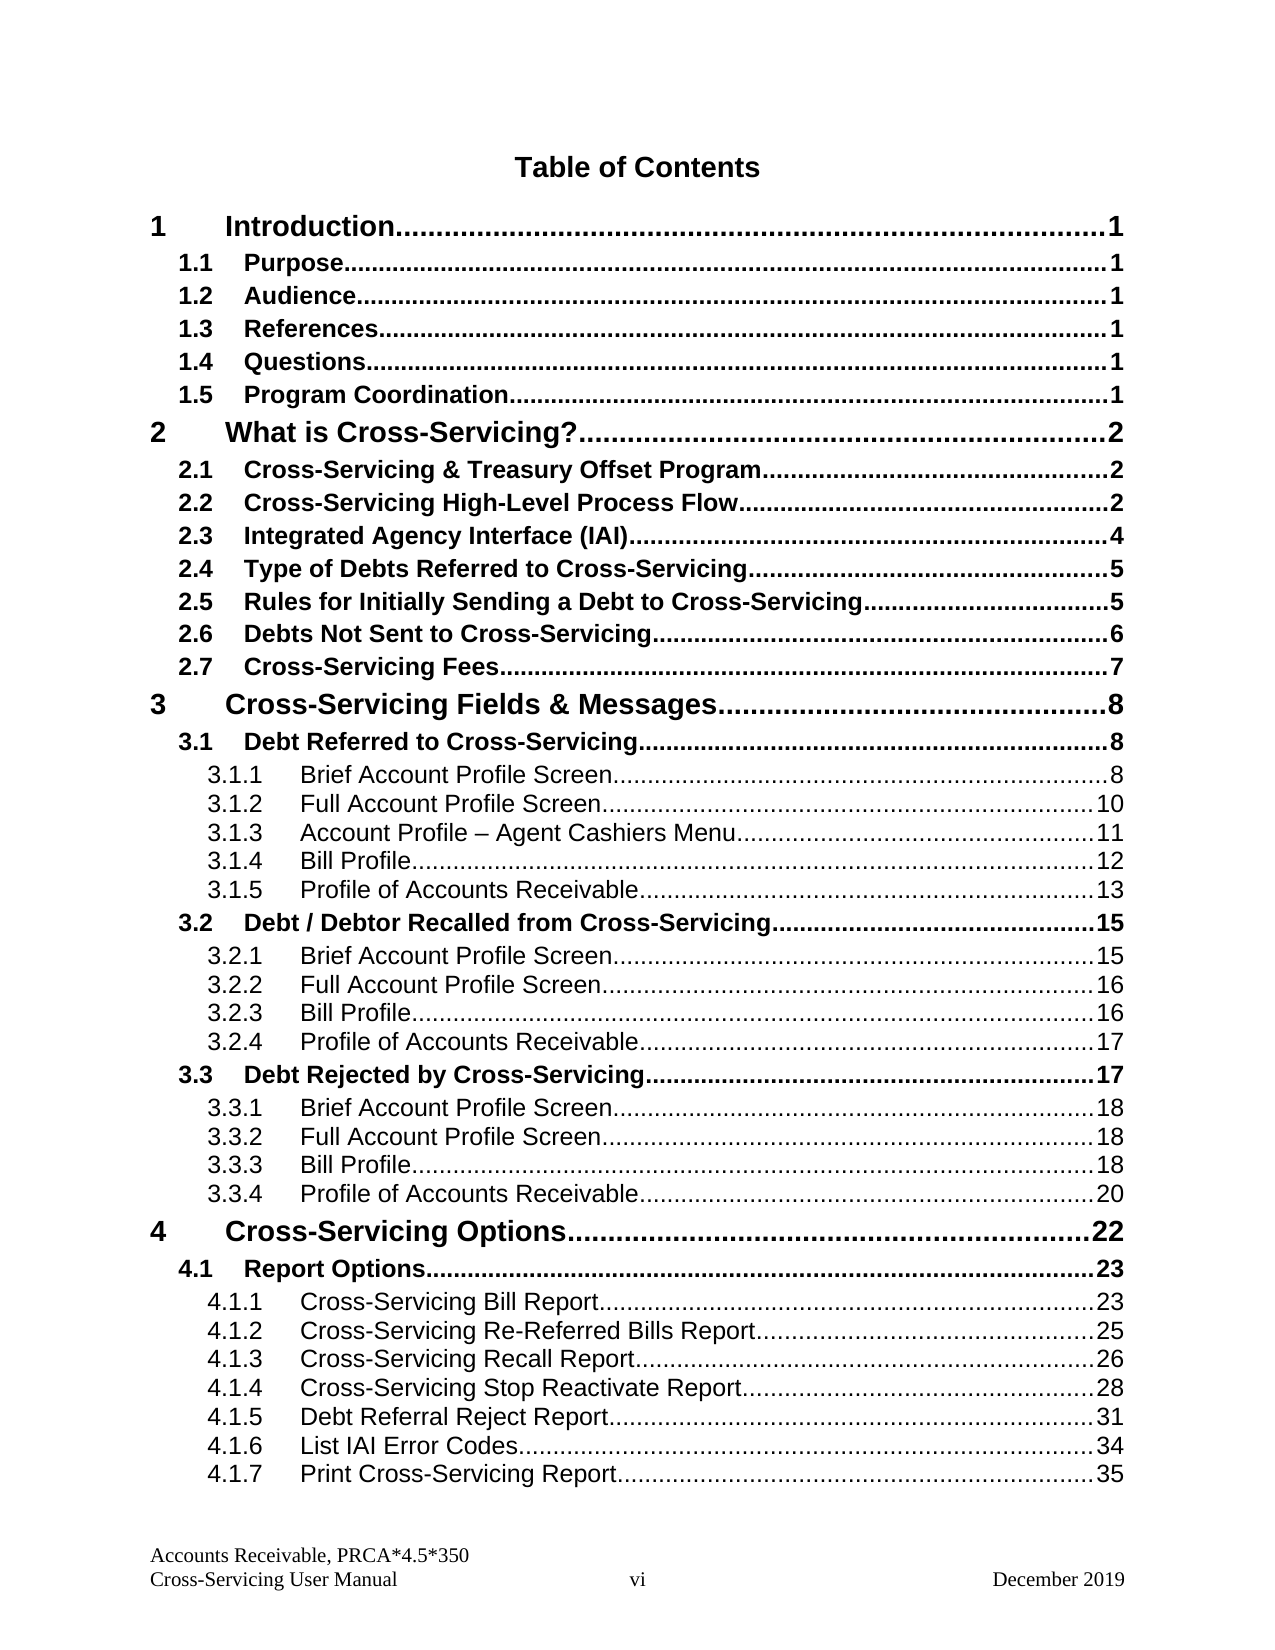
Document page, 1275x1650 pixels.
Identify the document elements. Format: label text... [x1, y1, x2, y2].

text 1.2 Audience 1 [178, 281, 1125, 310]
text 2.2 Cross-Servicing High-Level Process Flow 2 [178, 488, 1125, 516]
text 3.2.4 Profile of Accounts Receivable 17 [207, 1027, 1125, 1056]
text 3 Cross-Servicing Fields & Messages 8 [150, 687, 1125, 721]
text 3.1 Debt Referred to Cross-Servicing 8 [178, 727, 1125, 756]
text 4.1.4 Cross-Servicing Stop Reactivate Report 28 [207, 1373, 1125, 1402]
text 3.1.4 Bill Profile 12 [207, 846, 1125, 875]
text 3.1.5 Profile of Accounts Receivable 13 [207, 875, 1125, 904]
text 3.3 Debt Rejected by Cross-Servicing 17 [178, 1060, 1125, 1089]
text 3.3.2 Full Account Profile Screen 18 [207, 1122, 1125, 1150]
text 1 Introduction 1 [150, 208, 1125, 242]
text 3.2 Debt / Debtor Recalled from Cross-Servicing 15 [178, 908, 1125, 937]
text 4.1.3 Cross-Servicing Recall Report 26 [207, 1344, 1125, 1373]
text 2.3 Integrated Agency Interface (IAI) 4 [178, 521, 1125, 549]
text 3.3.3 Bill Profile 18 [207, 1150, 1125, 1179]
text 2.7 Cross-Servicing Fees 7 [178, 652, 1125, 681]
text 3.3.4 Profile of Accounts Receivable 20 [207, 1179, 1125, 1208]
text 1.1 Purpose 1 [178, 248, 1125, 277]
text 4.1.1 Cross-Servicing Bill Report 23 [207, 1287, 1125, 1316]
text 4.1 Report Options 23 [178, 1254, 1125, 1283]
text 2.5 Rules for Initially Sending a Debt to Cross-Servicing 5 [178, 586, 1125, 615]
text 4.1.2 Cross-Servicing Re-Referred Bills Report 25 [207, 1316, 1125, 1344]
text 2.6 Debts Not Sent to Cross-Servicing 6 [178, 619, 1125, 648]
text 1.4 Questions 1 [178, 347, 1125, 376]
text 3.2.2 Full Account Profile Screen 16 [207, 969, 1125, 998]
text 1.3 References 1 [178, 314, 1125, 343]
text 3.1.3 Account Profile – Agent Cashiers Menu 11 [207, 817, 1125, 846]
text 4.1.7 Print Cross-Servicing Report 35 [207, 1459, 1125, 1488]
text 3.3.1 Brief Account Profile Screen 18 [207, 1093, 1125, 1122]
title Table of Contents [150, 150, 1125, 183]
text 3.2.3 Bill Profile 16 [207, 998, 1125, 1027]
text 2.1 Cross-Servicing & Treasury Offset Program 2 [178, 455, 1125, 483]
text 1.5 Program Coordination 1 [178, 380, 1125, 409]
text 2 What is Cross-Servicing? 2 [150, 415, 1125, 448]
text 4.1.6 List IAI Error Codes 34 [207, 1431, 1125, 1459]
text 3.1.2 Full Account Profile Screen 10 [207, 789, 1125, 817]
text 3.2.1 Brief Account Profile Screen 15 [207, 941, 1125, 969]
text 4.1.5 Debt Referral Reject Report 31 [207, 1402, 1125, 1431]
text 4 Cross-Servicing Options 22 [150, 1214, 1125, 1248]
text 2.4 Type of Debts Referred to Cross-Servicing 5 [178, 553, 1125, 582]
text 3.1.1 Brief Account Profile Screen 8 [207, 760, 1125, 789]
